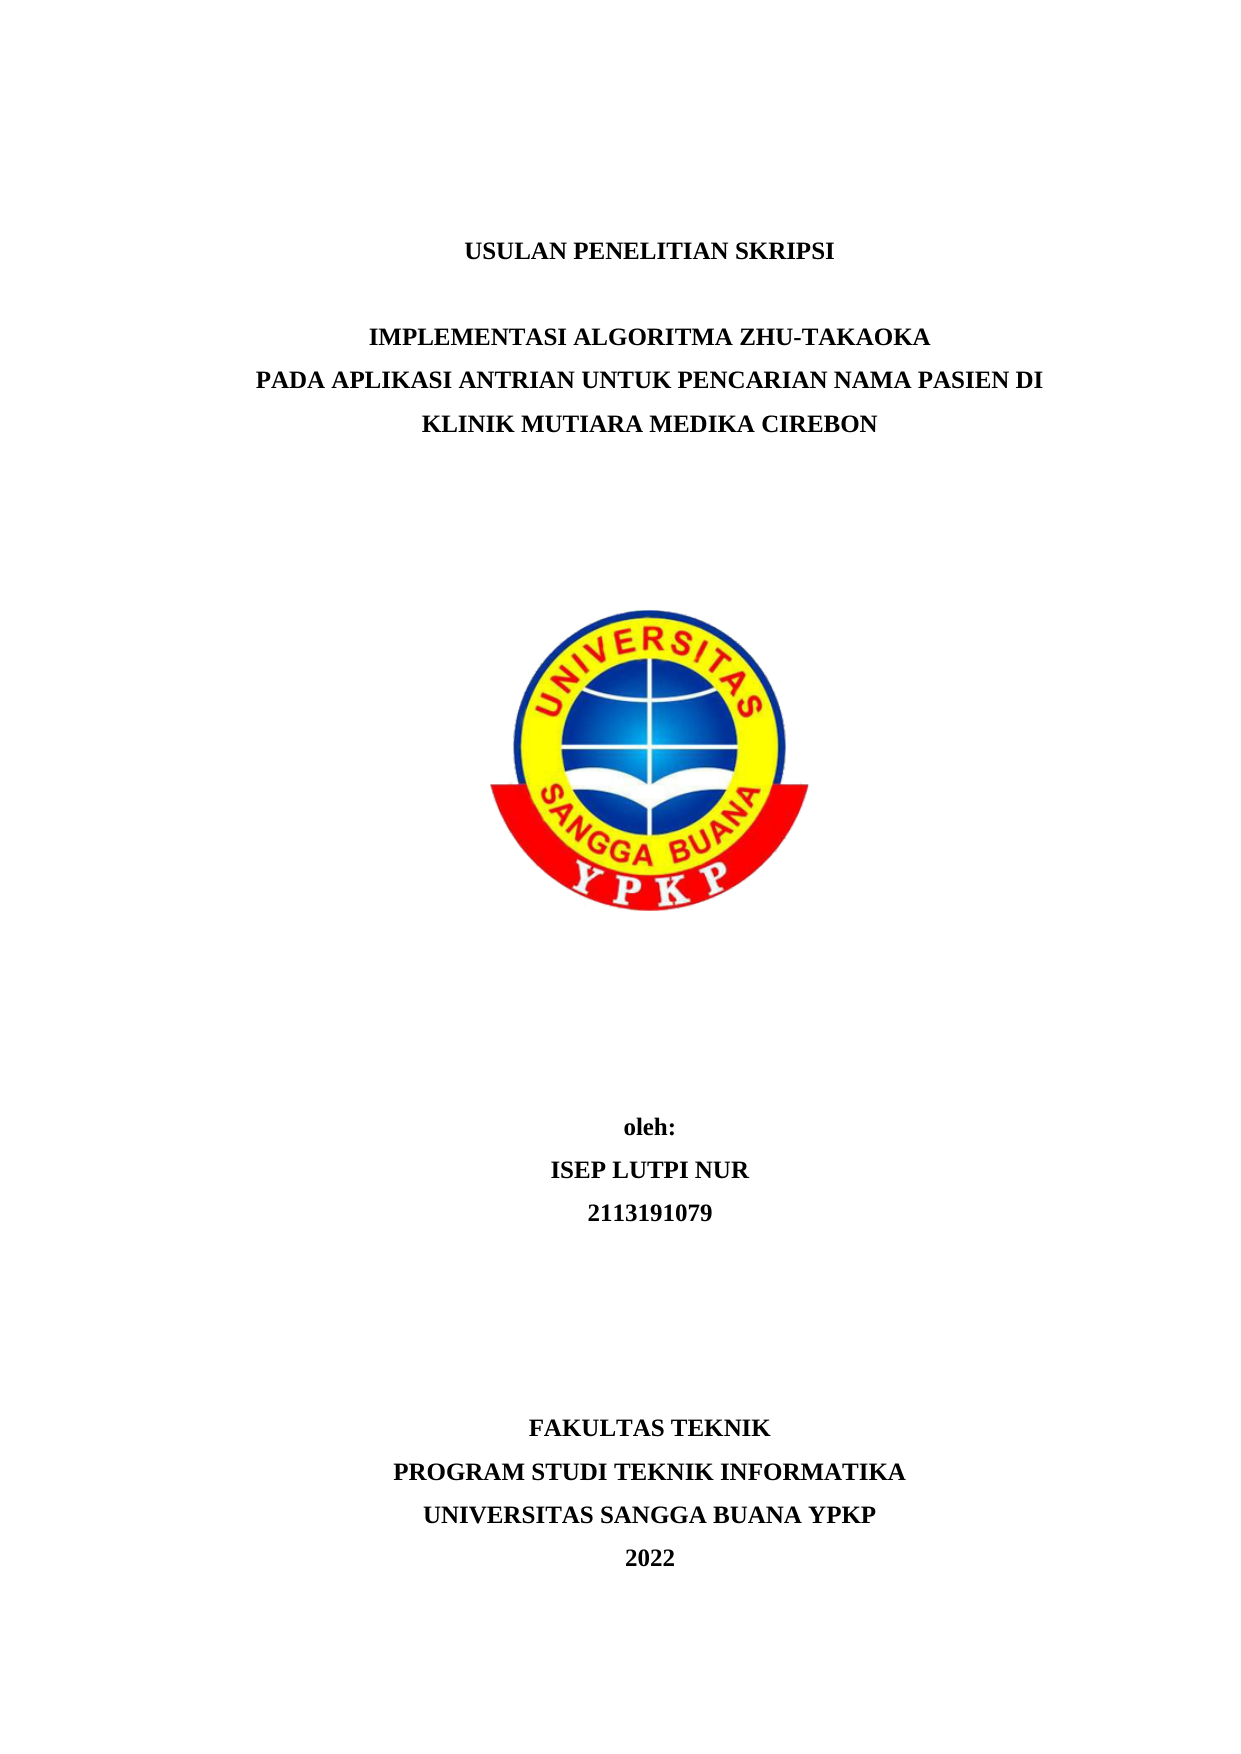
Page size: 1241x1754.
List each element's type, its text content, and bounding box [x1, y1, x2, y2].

text UNIVERSITAS SANGGA BUANA YPKP [236, 1500, 1063, 1528]
text PROGRAM STUDI TEKNIK INFORMATIKA [236, 1457, 1063, 1485]
text 2022 [236, 1543, 1063, 1572]
text 2113191079 [236, 1198, 1063, 1227]
text PADA APLIKASI ANTRIAN UNTUK PENCARIAN NAMA PASIEN DI KLINIK MUTIARA MEDIKA CIREBON [236, 366, 1063, 437]
text oleh: [236, 1112, 1063, 1140]
picture [490, 610, 809, 911]
text ISEP LUTPI NUR [236, 1155, 1063, 1183]
text IMPLEMENTASI ALGORITMA ZHU-TAKAOKA [236, 322, 1063, 351]
text USULAN PENELITIAN SKRIPSI [236, 236, 1063, 265]
text FAKULTAS TEKNIK [236, 1413, 1063, 1442]
